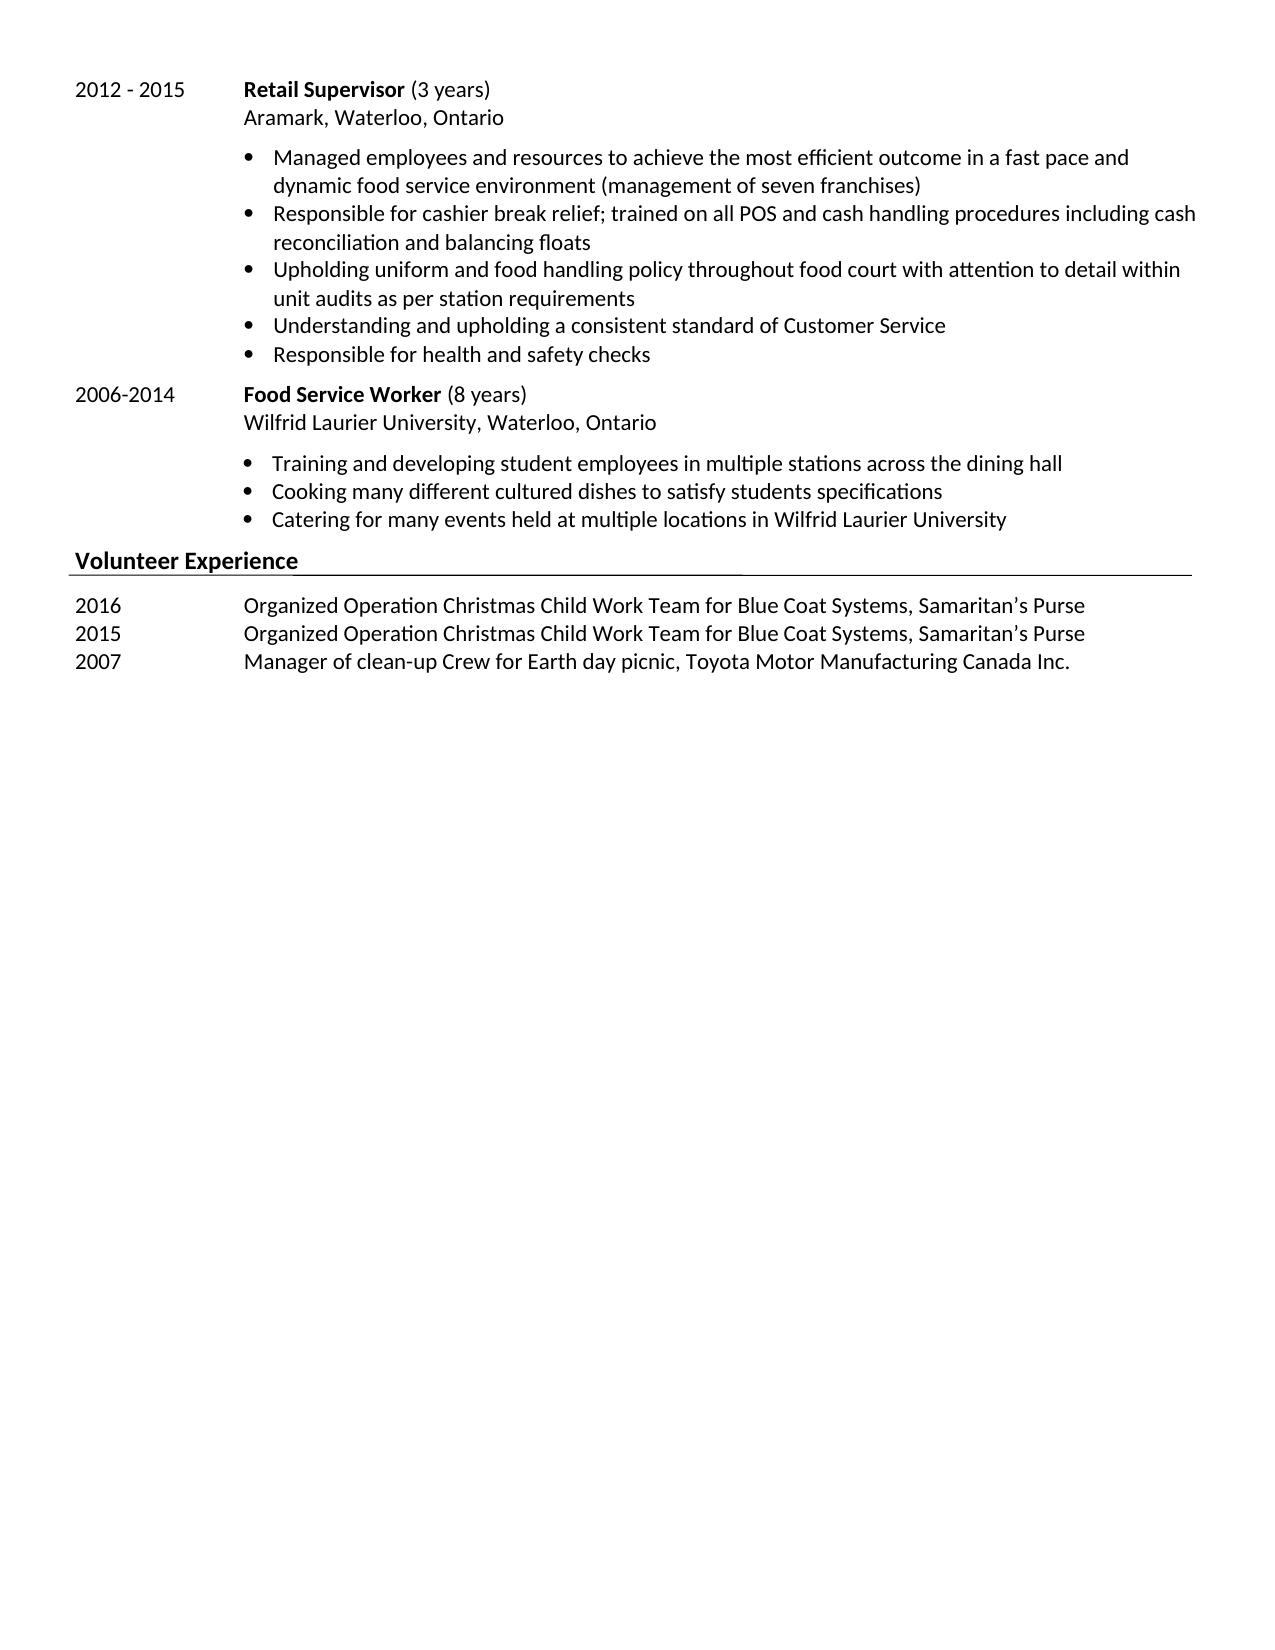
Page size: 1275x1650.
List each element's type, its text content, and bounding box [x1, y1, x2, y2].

list Managed employees and resources to achieve the most efficient outcome in a fast pace and dynamic food service environment (management of seven franchises) [244, 143, 1200, 199]
text 2015 Organized Operation Christmas Child Work Team for Blue Coat Systems, Samaritan’s Purse [75, 619, 1200, 647]
text 2007 Manager of clean-up Crew for Earth day picnic, Toyota Motor Manufacturing Canada Inc. [75, 647, 1200, 675]
list Catering for many events held at multiple locations in Wilfrid Laurier University [244, 505, 1200, 533]
list Training and developing student employees in multiple stations across the dining hall [244, 449, 1200, 477]
text Aramark, Waterloo, Ontario [75, 103, 1200, 131]
list Upholding uniform and food handling policy throughout food court with attention to detail within unit audits as per station requirements [244, 256, 1200, 312]
text 2012 - 2015 Retail Supervisor (3 years) [75, 75, 1200, 103]
list Responsible for health and safety checks [244, 340, 1200, 368]
text Volunteer Experience [75, 545, 1200, 576]
text 2006-2014 Food Service Worker (8 years) [75, 380, 1200, 408]
list Responsible for cashier break relief; trained on all POS and cash handling procedures including cash reconciliation and balancing floats [244, 199, 1200, 256]
text 2016 Organized Operation Christmas Child Work Team for Blue Coat Systems, Samaritan’s Purse [75, 591, 1200, 619]
text Wilfrid Laurier University, Waterloo, Ontario [75, 408, 1200, 436]
list Understanding and upholding a consistent standard of Customer Service [244, 312, 1200, 340]
list Cooking many different cultured dishes to satisfy students specifications [244, 477, 1200, 505]
